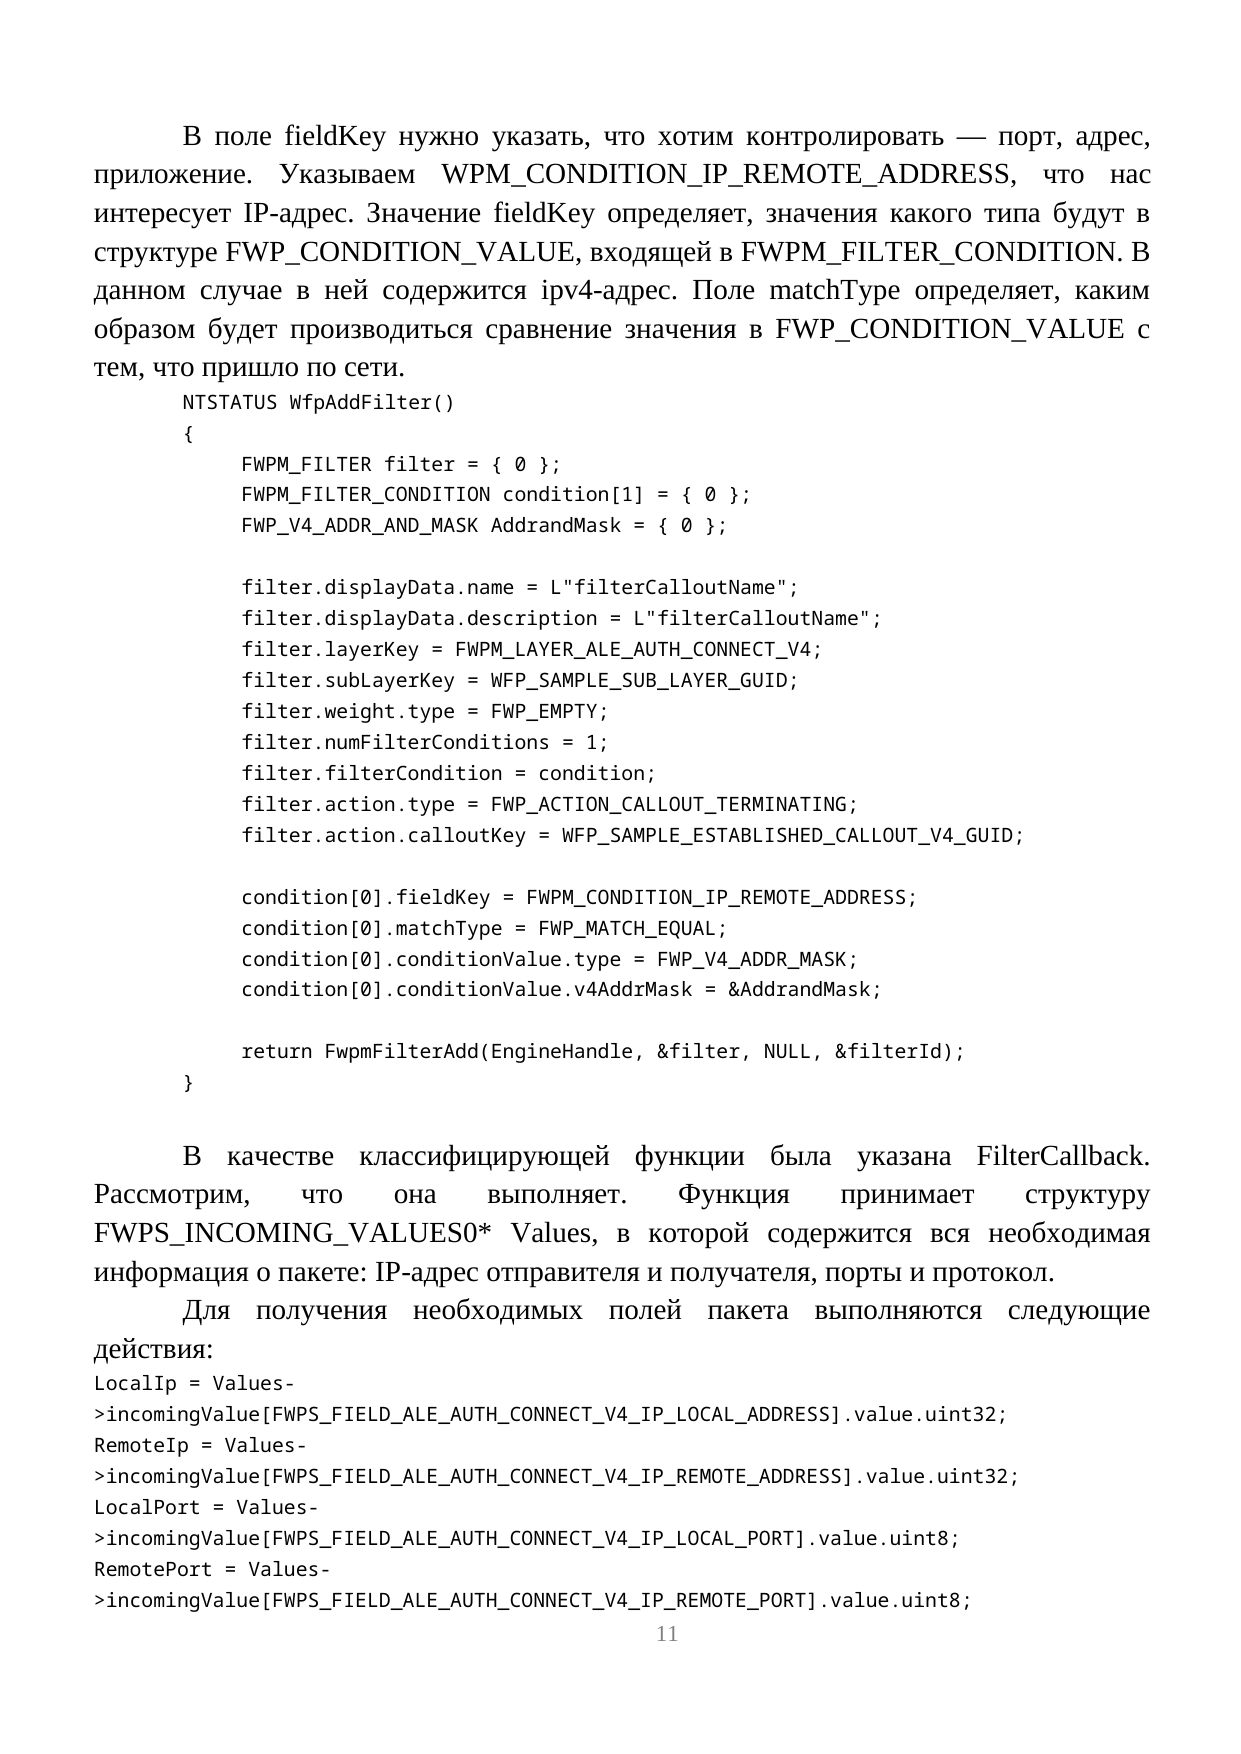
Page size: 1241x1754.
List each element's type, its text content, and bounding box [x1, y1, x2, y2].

text filter.action.type = FWP_ACTION_CALLOUT_TERMINATING; [94, 790, 1152, 817]
text RemotePort = Values->incomingValue[FWPS_FIELD_ALE_AUTH_CONNECT_V4_IP_REMOTE_PORT].value.uint8; [94, 1555, 1152, 1613]
text filter.filterCondition = condition; [94, 759, 1152, 786]
text filter.subLayerKey = WFP_SAMPLE_SUB_LAYER_GUID; [94, 666, 1152, 693]
text NTSTATUS WfpAddFilter() [94, 388, 1152, 415]
text filter.numFilterConditions = 1; [94, 728, 1152, 755]
text В поле fieldKey нужно указать, что хотим контролировать — порт, адрес, приложение. Указываем WPM_CONDITION_IP_REMOTE_ADDRESS, что нас интересует IP-адрес. Значение fieldKey определяет, значения какого типа будут в структуре FWP_CONDITION_VALUE, входящей в FWPM_FILTER_CONDITION. В данном случае в ней содержится ipv4-адрес. Поле matchType определяет, каким образом будет производиться сравнение значения в FWP_CONDITION_VALUE с тем, что пришло по сети. [94, 118, 1152, 383]
text filter.displayData.description = L"filterCalloutName"; [94, 604, 1152, 631]
text FWP_V4_ADDR_AND_MASK AddrandMask = { 0 }; [94, 512, 1152, 539]
text return FwpmFilterAdd(EngineHandle, &filter, NULL, &filterId); [94, 1038, 1152, 1064]
text RemoteIp = Values->incomingValue[FWPS_FIELD_ALE_AUTH_CONNECT_V4_IP_REMOTE_ADDRESS].value.uint32; [94, 1431, 1152, 1489]
text filter.weight.type = FWP_EMPTY; [94, 697, 1152, 724]
text filter.action.calloutKey = WFP_SAMPLE_ESTABLISHED_CALLOUT_V4_GUID; [94, 821, 1152, 848]
text filter.displayData.name = L"filterCalloutName"; [94, 573, 1152, 601]
text FWPM_FILTER filter = { 0 }; [94, 450, 1152, 477]
text FWPM_FILTER_CONDITION condition[1] = { 0 }; [94, 481, 1152, 508]
text filter.layerKey = FWPM_LAYER_ALE_AUTH_CONNECT_V4; [94, 635, 1152, 662]
text В качестве классифицирующей функции была указана FilterCallback. Рассмотрим, что она выполняет. Функция принимает структуру FWPS_INCOMING_VALUES0* Values, в которой содержится вся необходимая информация о пакете: IP-адрес отправителя и получателя, порты и протокол. [94, 1138, 1152, 1287]
text condition[0].matchType = FWP_MATCH_EQUAL; [94, 914, 1152, 941]
text condition[0].fieldKey = FWPM_CONDITION_IP_REMOTE_ADDRESS; [94, 883, 1152, 910]
text { [94, 419, 1152, 446]
text condition[0].conditionValue.v4AddrMask = &AddrandMask; [94, 976, 1152, 1003]
text LocalPort = Values->incomingValue[FWPS_FIELD_ALE_AUTH_CONNECT_V4_IP_LOCAL_PORT].value.uint8; [94, 1493, 1152, 1551]
text } [94, 1068, 1152, 1096]
text condition[0].conditionValue.type = FWP_V4_ADDR_MASK; [94, 945, 1152, 972]
text LocalIp = Values->incomingValue[FWPS_FIELD_ALE_AUTH_CONNECT_V4_IP_LOCAL_ADDRESS].value.uint32; [94, 1369, 1152, 1427]
text Для получения необходимых полей пакета выполняются следующие действия: [94, 1292, 1152, 1364]
